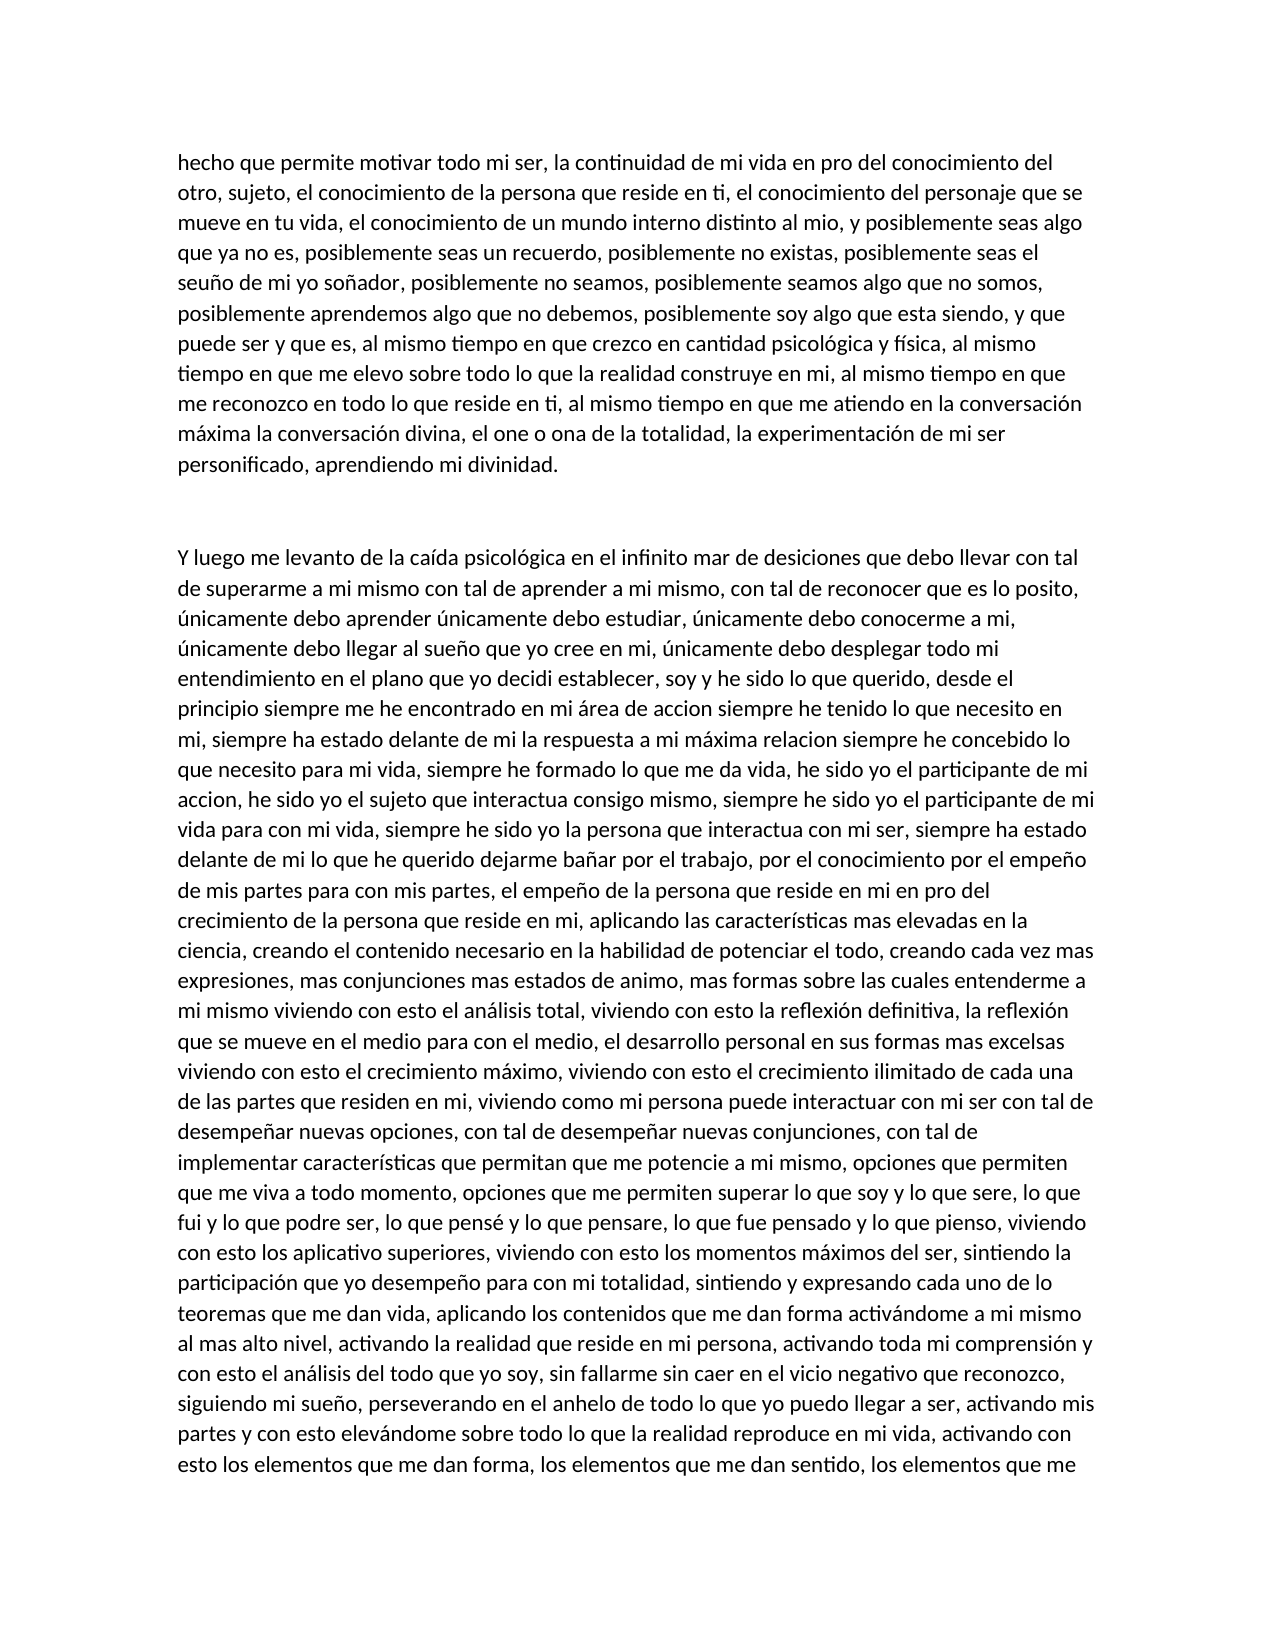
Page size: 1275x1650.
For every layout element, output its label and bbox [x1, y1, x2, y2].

text [177, 543, 1098, 1478]
text [177, 148, 1098, 478]
